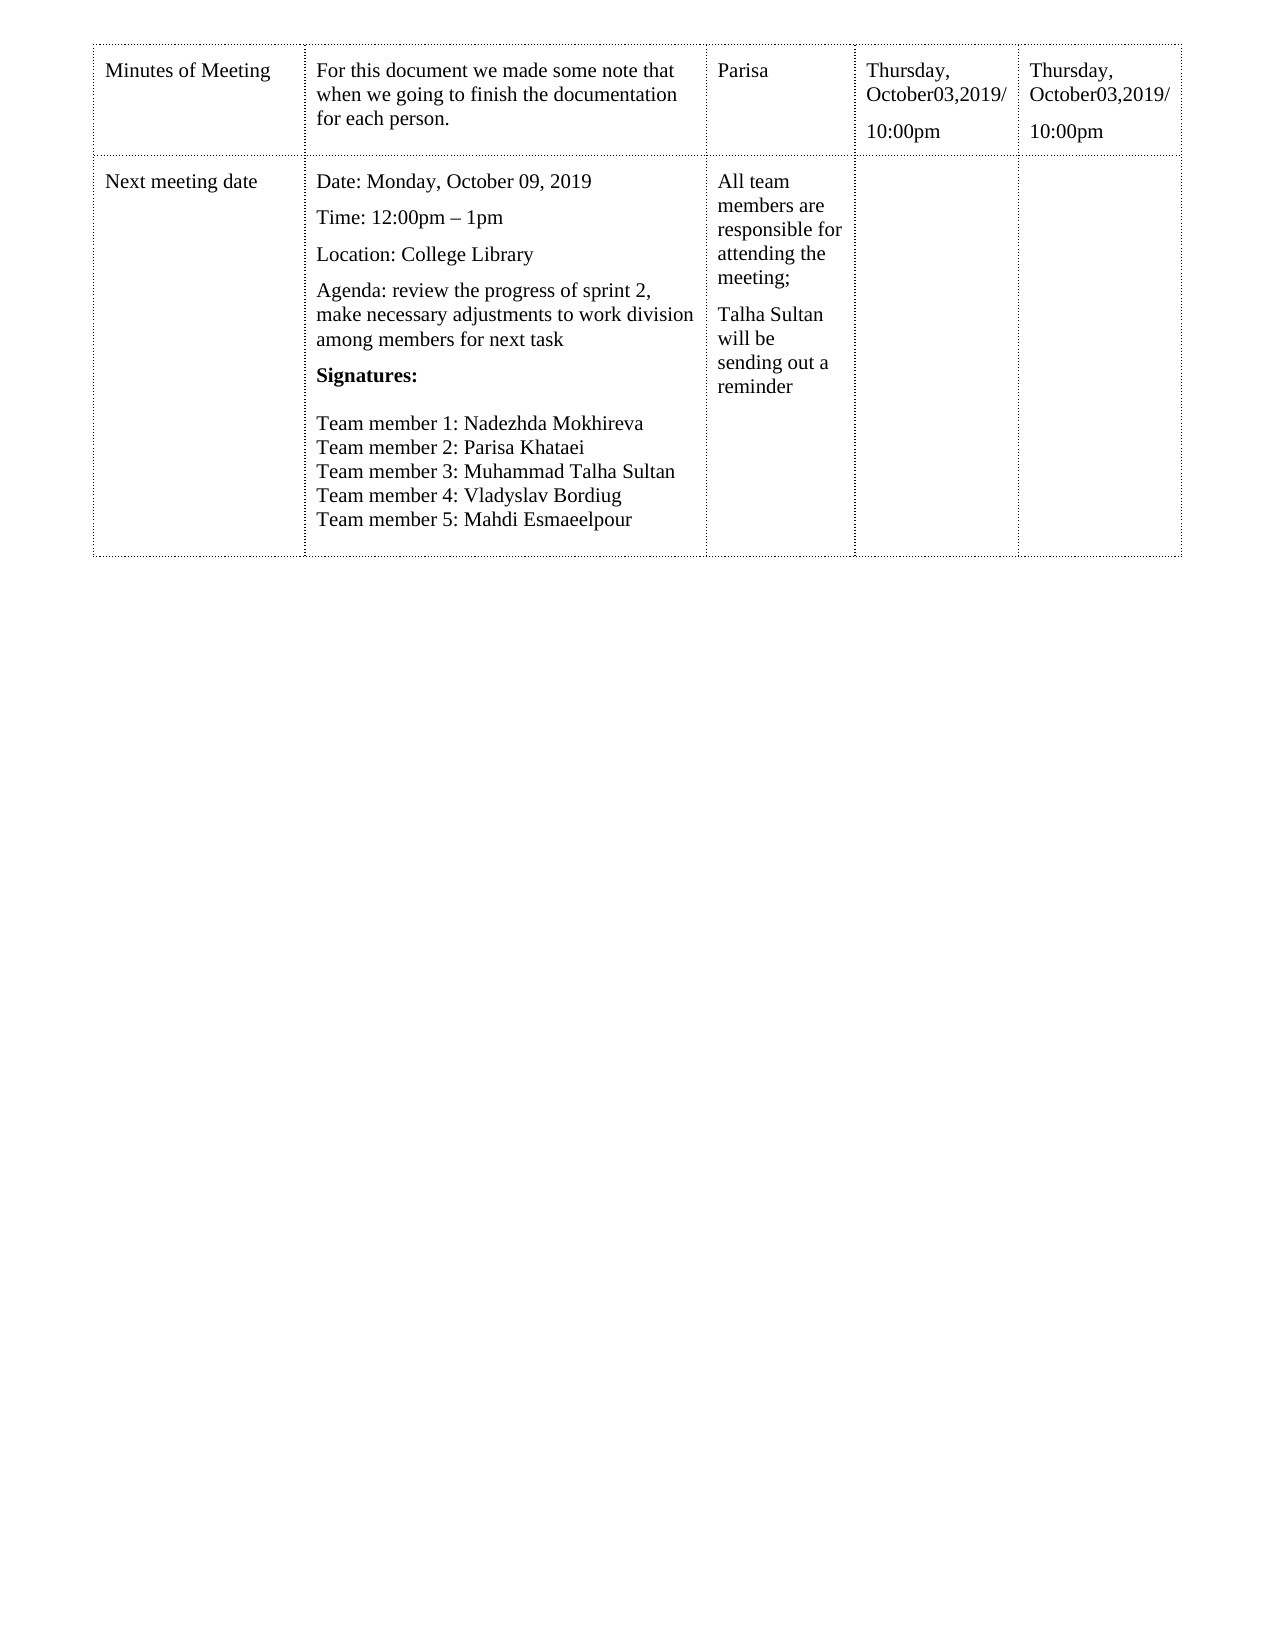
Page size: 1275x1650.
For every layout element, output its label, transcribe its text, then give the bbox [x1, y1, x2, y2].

table_cell Minutes of Meeting [94, 44, 305, 155]
table_cell Date: Monday, October 09, 2019 Time: 12:00pm – 1pm Location: College Library Agenda: review the progress of sprint 2, make necessary adjustments to work division among members for next task Signatures: Team member 1: Nadezhda Mokhireva Team member 2: Parisa Khataei Team member 3: Muhammad Talha Sultan Team member 4: Vladyslav Bordiug Team member 5: Mahdi Esmaeelpour [305, 155, 706, 556]
table_cell All team members are responsible for attending the meeting; Talha Sultan will be sending out a reminder [706, 155, 855, 556]
table_cell Parisa [706, 44, 855, 155]
table_cell [855, 155, 1018, 556]
table_cell For this document we made some note that when we going to finish the documentation for each person. [305, 44, 706, 155]
table_cell [1018, 155, 1181, 556]
table_cell Next meeting date [94, 155, 305, 556]
table_cell Thursday, October03,2019/ 10:00pm [1018, 44, 1181, 155]
table_cell Thursday, October03,2019/ 10:00pm [855, 44, 1018, 155]
